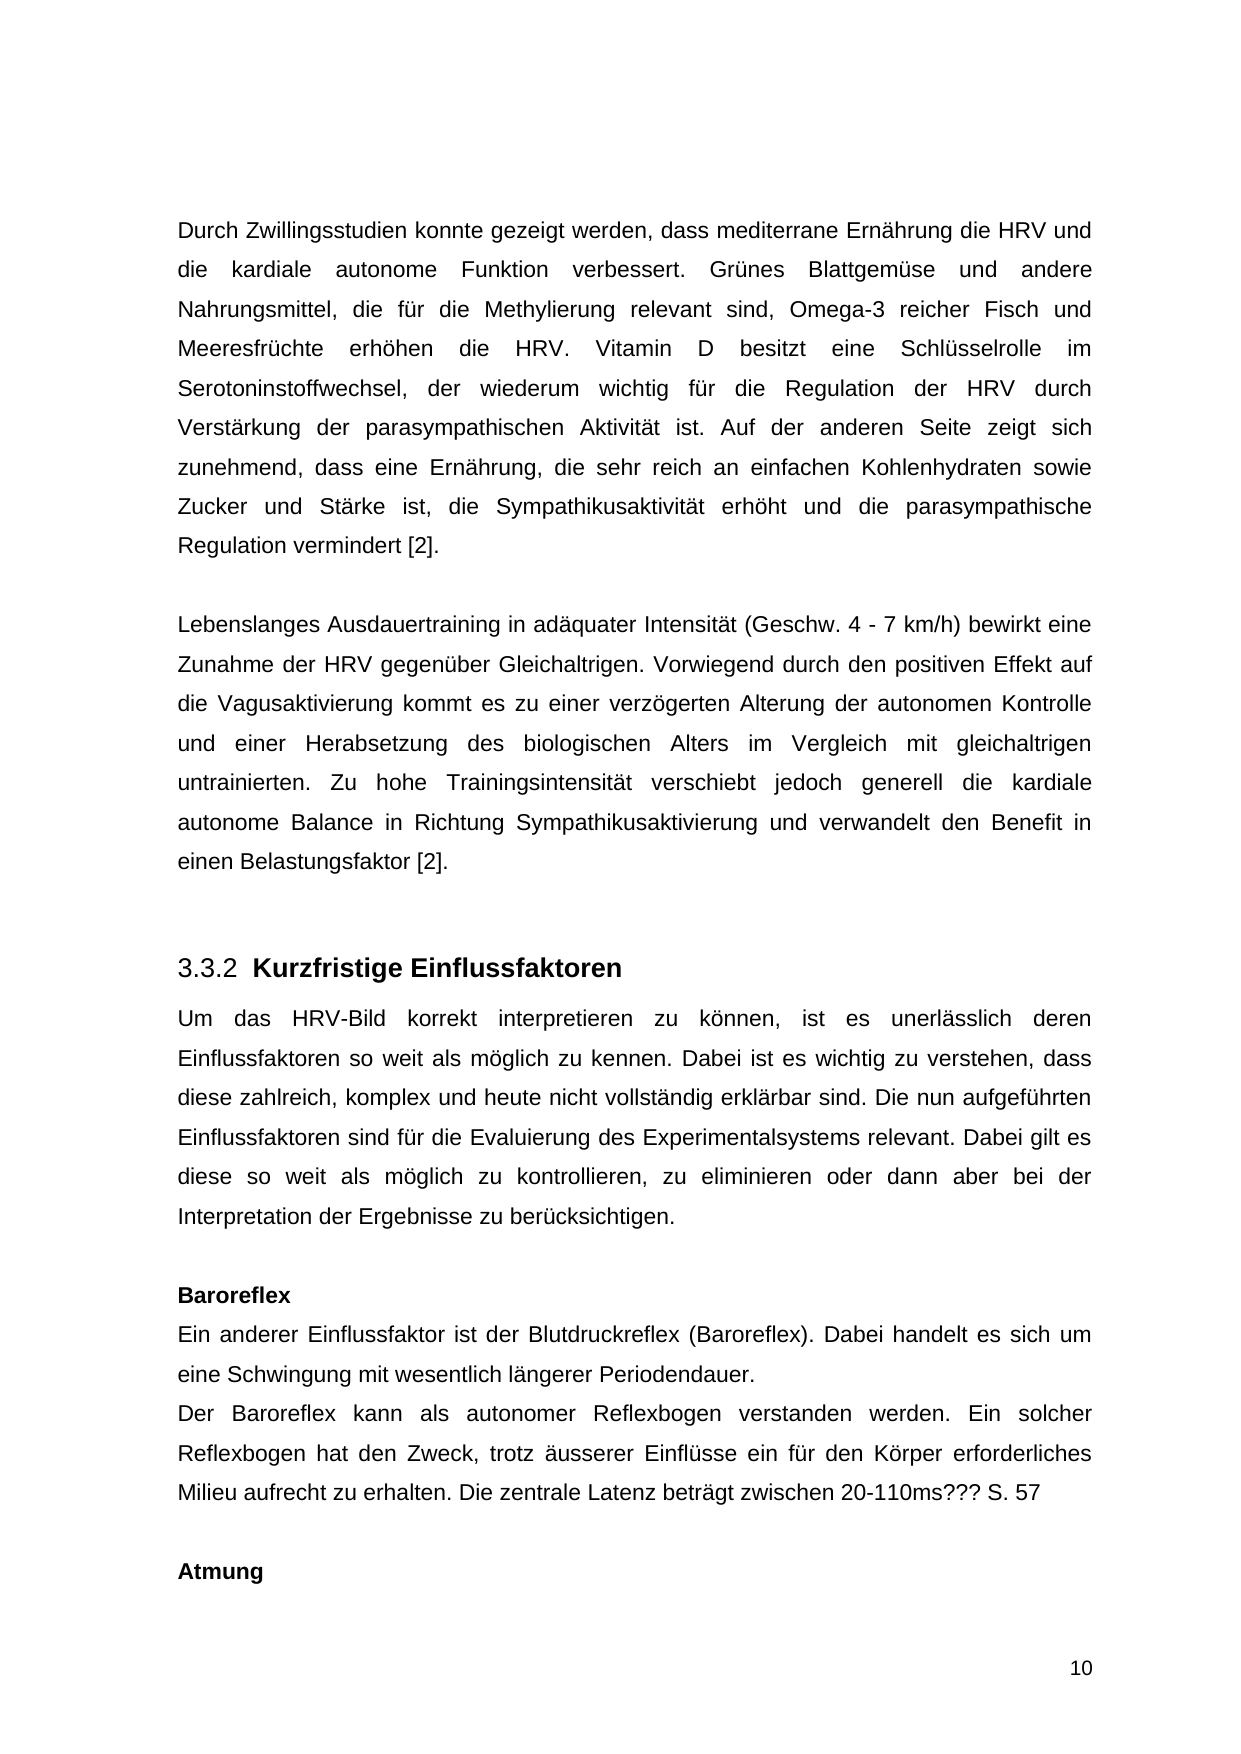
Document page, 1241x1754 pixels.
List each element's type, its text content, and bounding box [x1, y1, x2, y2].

text Der Baroreflex kann als autonomer Reflexbogen verstanden werden. Ein solcher Reflexbogen hat den Zweck, trotz äusserer Einflüsse ein für den Körper erforderliches Milieu aufrecht zu erhalten. Die zentrale Latenz beträgt zwischen 20-110ms??? S. 57 [177, 1400, 1092, 1506]
text Um das HRV-Bild korrekt interpretieren zu können, ist es unerlässlich deren Einflussfaktoren so weit als möglich zu kennen. Dabei ist es wichtig zu verstehen, dass diese zahlreich, komplex und heute nicht vollständig erklärbar sind. Die nun aufgeführten Einflussfaktoren sind für die Evaluierung des Experimentalsystems relevant. Dabei gilt es diese so weit als möglich zu kontrollieren, zu eliminieren oder dann aber bei der Interpretation der Ergebnisse zu berücksichtigen. [177, 1005, 1092, 1229]
text Atmung [177, 1558, 1092, 1584]
text Ein anderer Einflussfaktor ist der Blutdruckreflex (Baroreflex). Dabei handelt es sich um eine Schwingung mit wesentlich längerer Periodendauer. [177, 1321, 1092, 1387]
text Lebenslanges Ausdauertraining in adäquater Intensität (Geschw. 4 - 7 km/h) bewirkt eine Zunahme der HRV gegenüber Gleichaltrigen. Vorwiegend durch den positiven Effekt auf die Vagusaktivierung kommt es zu einer verzögerten Alterung der autonomen Kontrolle und einer Herabsetzung des biologischen Alters im Vergleich mit gleichaltrigen untrainierten. Zu hohe Trainingsintensität verschiebt jedoch generell die kardiale autonome Balance in Richtung Sympathikusaktivierung und verwandelt den Benefit in einen Belastungsfaktor [2]. [177, 611, 1092, 875]
text Durch Zwillingsstudien konnte gezeigt werden, dass mediterrane Ernährung die HRV und die kardiale autonome Funktion verbessert. Grünes Blattgemüse und andere Nahrungsmittel, die für die Methylierung relevant sind, Omega-3 reicher Fisch und Meeresfrüchte erhöhen die HRV. Vitamin D besitzt eine Schlüsselrolle im Serotoninstoffwechsel, der wiederum wichtig für die Regulation der HRV durch Verstärkung der parasympathischen Aktivität ist. Auf der anderen Seite zeigt sich zunehmend, dass eine Ernährung, die sehr reich an einfachen Kohlenhydraten sowie Zucker und Stärke ist, die Sympathikusaktivität erhöht und die parasympathische Regulation vermindert [2]. [177, 217, 1092, 559]
text Baroreflex [177, 1282, 1092, 1308]
subtitle Kurzfristige Einflussfaktoren [177, 952, 1092, 983]
